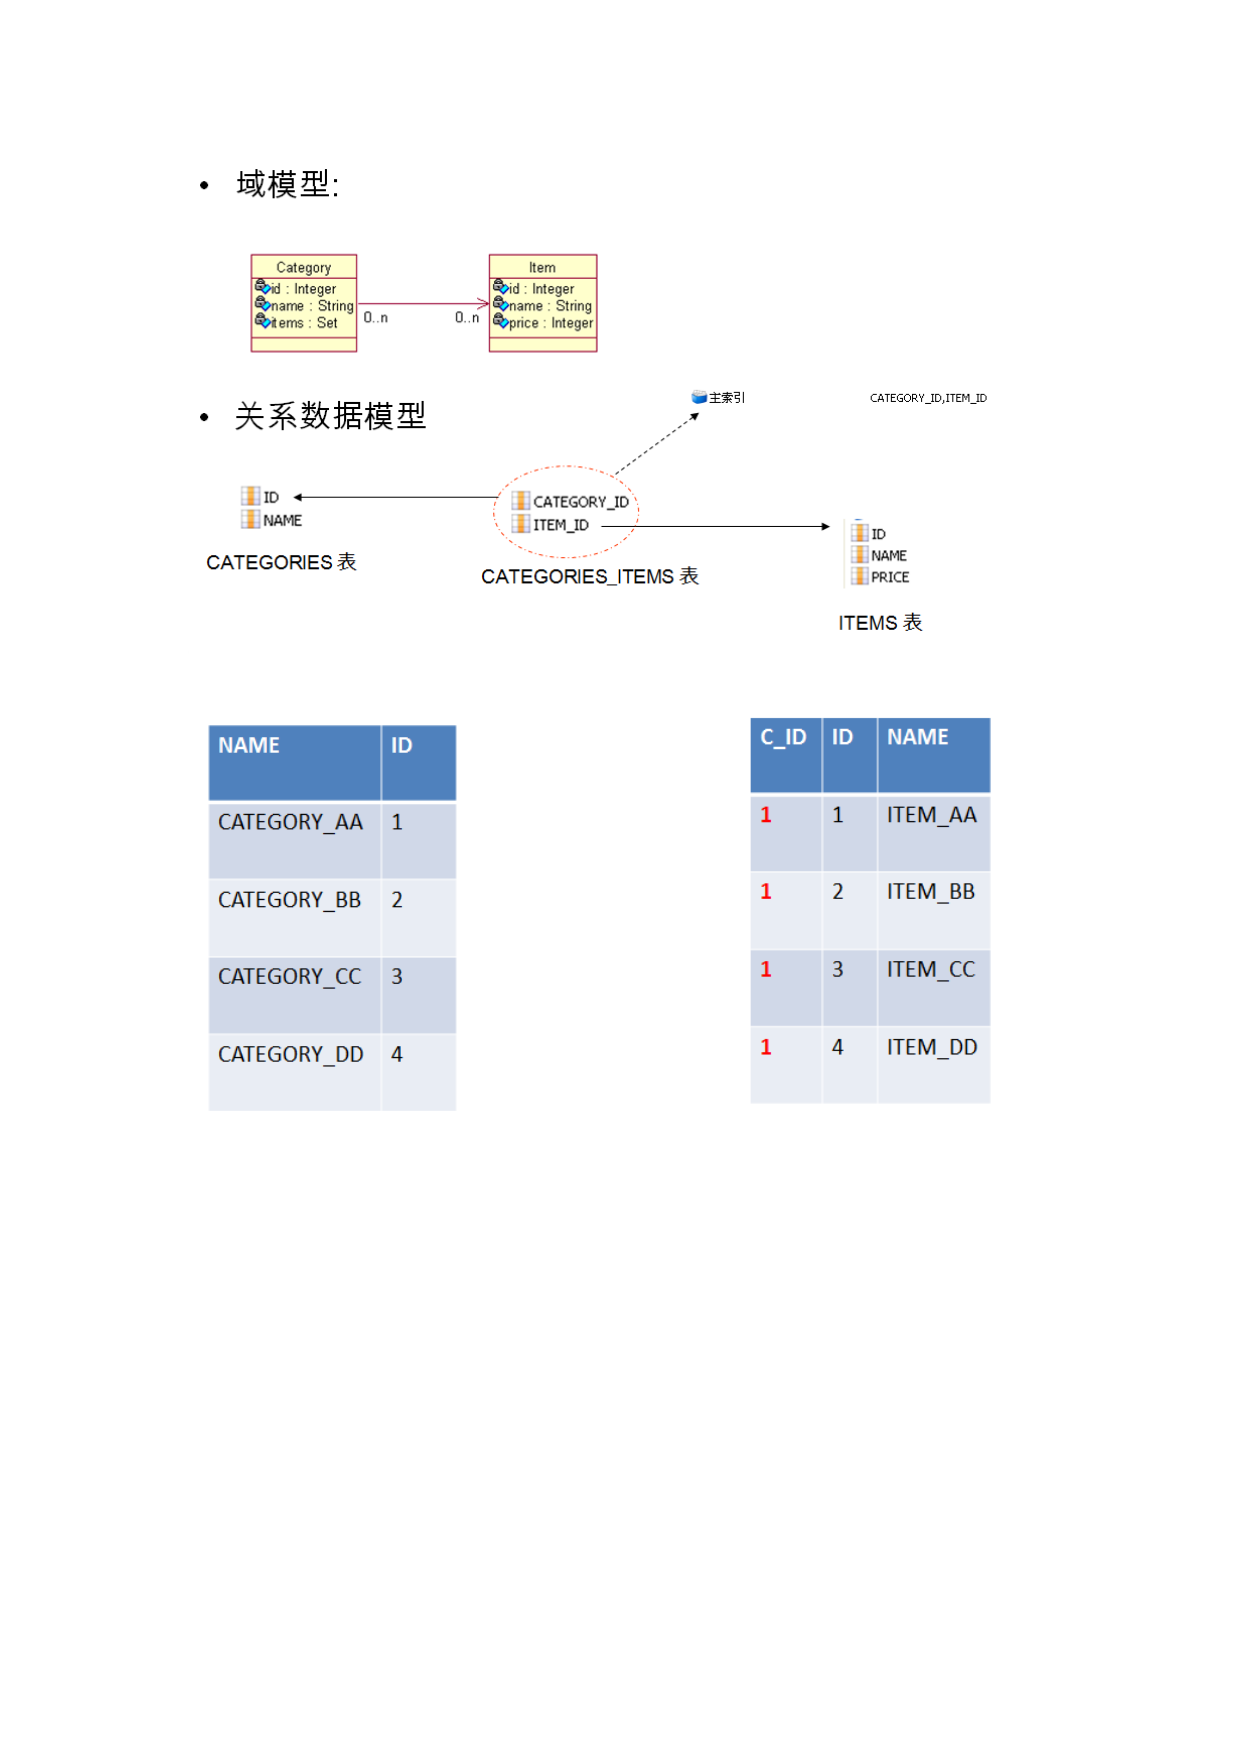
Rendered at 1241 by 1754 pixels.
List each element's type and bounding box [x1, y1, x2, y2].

picture [187, 162, 1053, 654]
picture [187, 682, 1053, 1184]
